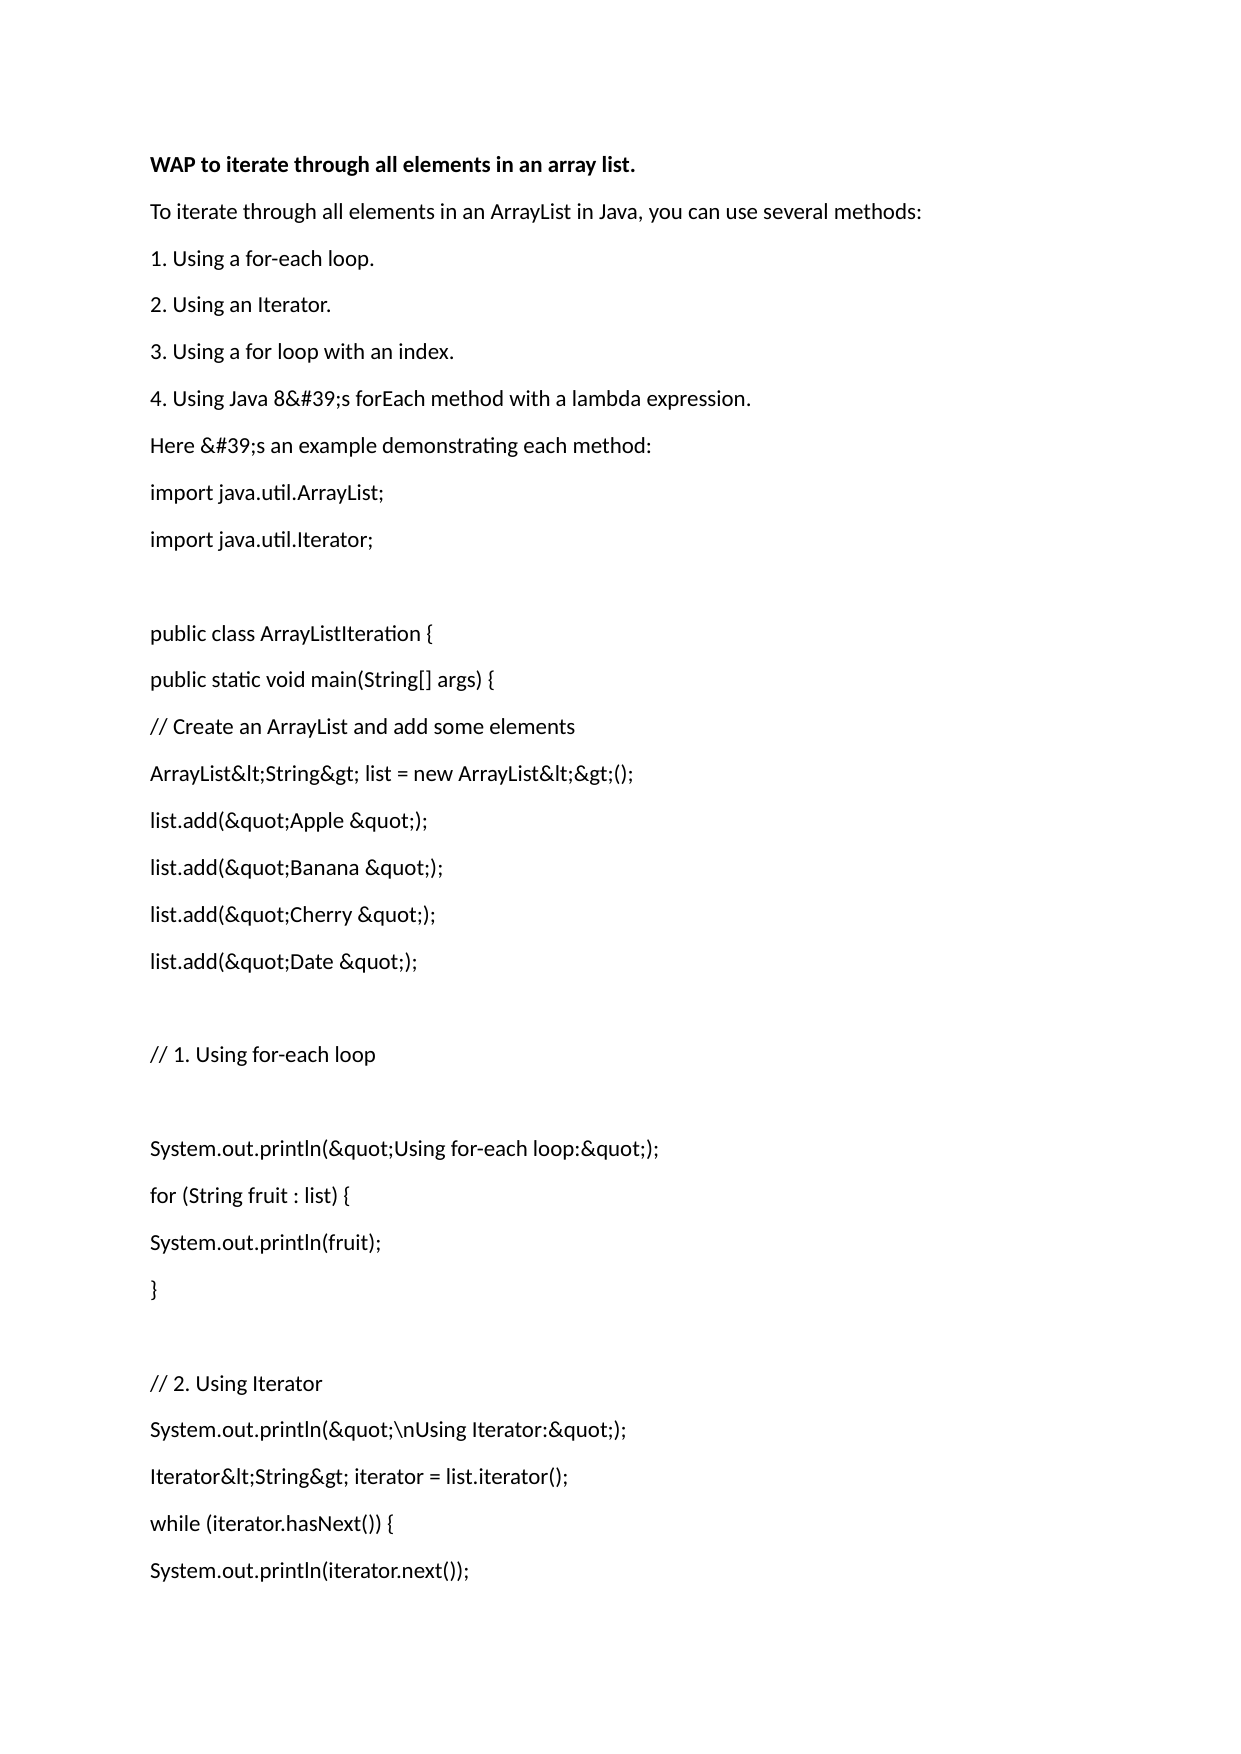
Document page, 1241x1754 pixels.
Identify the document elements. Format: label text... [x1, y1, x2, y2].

text while (iterator.hasNext()) { [150, 1509, 1090, 1537]
text 2. Using an Iterator. [150, 291, 1090, 319]
text System.out.println(fruit); [150, 1228, 1090, 1256]
text for (String fruit : list) { [150, 1181, 1090, 1209]
text list.add(&quot;Apple &quot;); [150, 806, 1090, 834]
text 4. Using Java 8&#39;s forEach method with a lambda expression. [150, 384, 1090, 412]
text public class ArrayListIteration { [150, 619, 1090, 647]
text public static void main(String[] args) { [150, 666, 1090, 694]
text list.add(&quot;Date &quot;); [150, 947, 1090, 975]
text Iterator&lt;String&gt; iterator = list.iterator(); [150, 1462, 1090, 1491]
text To iterate through all elements in an ArrayList in Java, you can use several methods: [150, 197, 1090, 225]
text ArrayList&lt;String&gt; list = new ArrayList&lt;&gt;(); [150, 759, 1090, 787]
text System.out.println(&quot;Using for-each loop:&quot;); [150, 1134, 1090, 1162]
text 3. Using a for loop with an index. [150, 337, 1090, 366]
text System.out.println(iterator.next()); [150, 1556, 1090, 1584]
text // 1. Using for-each loop [150, 1041, 1090, 1069]
text list.add(&quot;Banana &quot;); [150, 853, 1090, 881]
text 1. Using a for-each loop. [150, 244, 1090, 272]
text System.out.println(&quot;\nUsing Iterator:&quot;); [150, 1416, 1090, 1444]
text import java.util.Iterator; [150, 525, 1090, 553]
text WAP to iterate through all elements in an array list. [150, 150, 1090, 178]
text } [150, 1275, 1090, 1303]
text // 2. Using Iterator [150, 1369, 1090, 1397]
text list.add(&quot;Cherry &quot;); [150, 900, 1090, 928]
text // Create an ArrayList and add some elements [150, 712, 1090, 741]
text Here &#39;s an example demonstrating each method: [150, 431, 1090, 459]
text import java.util.ArrayList; [150, 478, 1090, 506]
